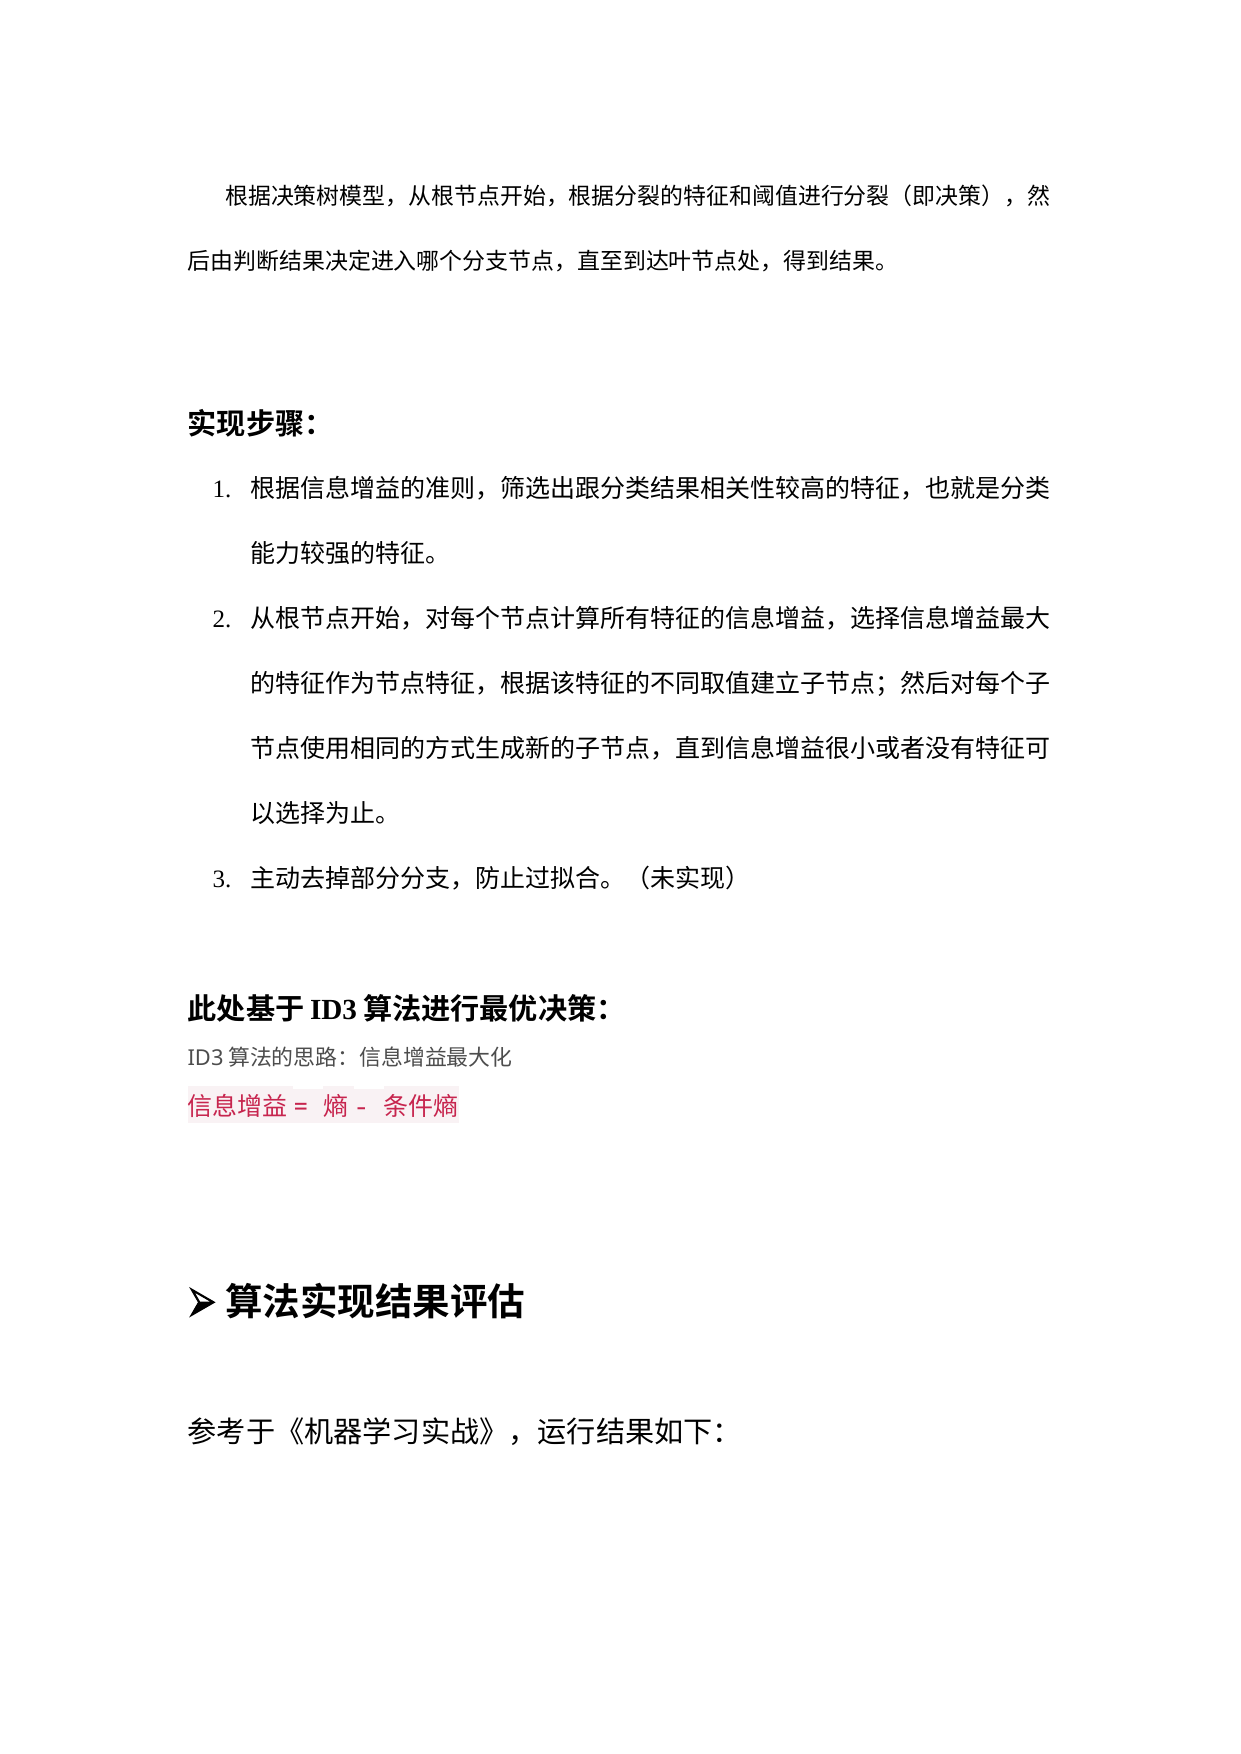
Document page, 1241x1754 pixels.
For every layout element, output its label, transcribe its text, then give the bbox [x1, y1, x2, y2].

text ID3算法的思路：信息增益最大化 信息增益 = 熵 - 条件熵 [187, 1039, 1053, 1137]
list 从根节点开始，对每个节点计算所有特征的信息增益，选择信息增益最大的特征作为节点特征，根据该特征的不同取值建立子节点；然后对每个子节点使用相同的方式生成新的子节点，直到信息增益很小或者没有特征可以选择为止。 [212, 584, 1053, 844]
list 根据信息增益的准则，筛选出跟分类结果相关性较高的特征，也就是分类能力较强的特征。 [212, 454, 1053, 584]
list 算法实现结果评估 [187, 1267, 1053, 1332]
text 参考于《机器学习实战》，运行结果如下： [187, 1397, 1053, 1462]
text 此处基于ID3算法进行最优决策： [187, 974, 1053, 1039]
text 根据决策树模型，从根节点开始，根据分裂的特征和阈值进行分裂（即决策），然后由判断结果决定进入哪个分支节点，直至到达叶节点处，得到结果。 [187, 162, 1053, 292]
text 实现步骤： [187, 389, 1053, 454]
list 主动去掉部分分支，防止过拟合。（未实现） [212, 844, 1053, 909]
